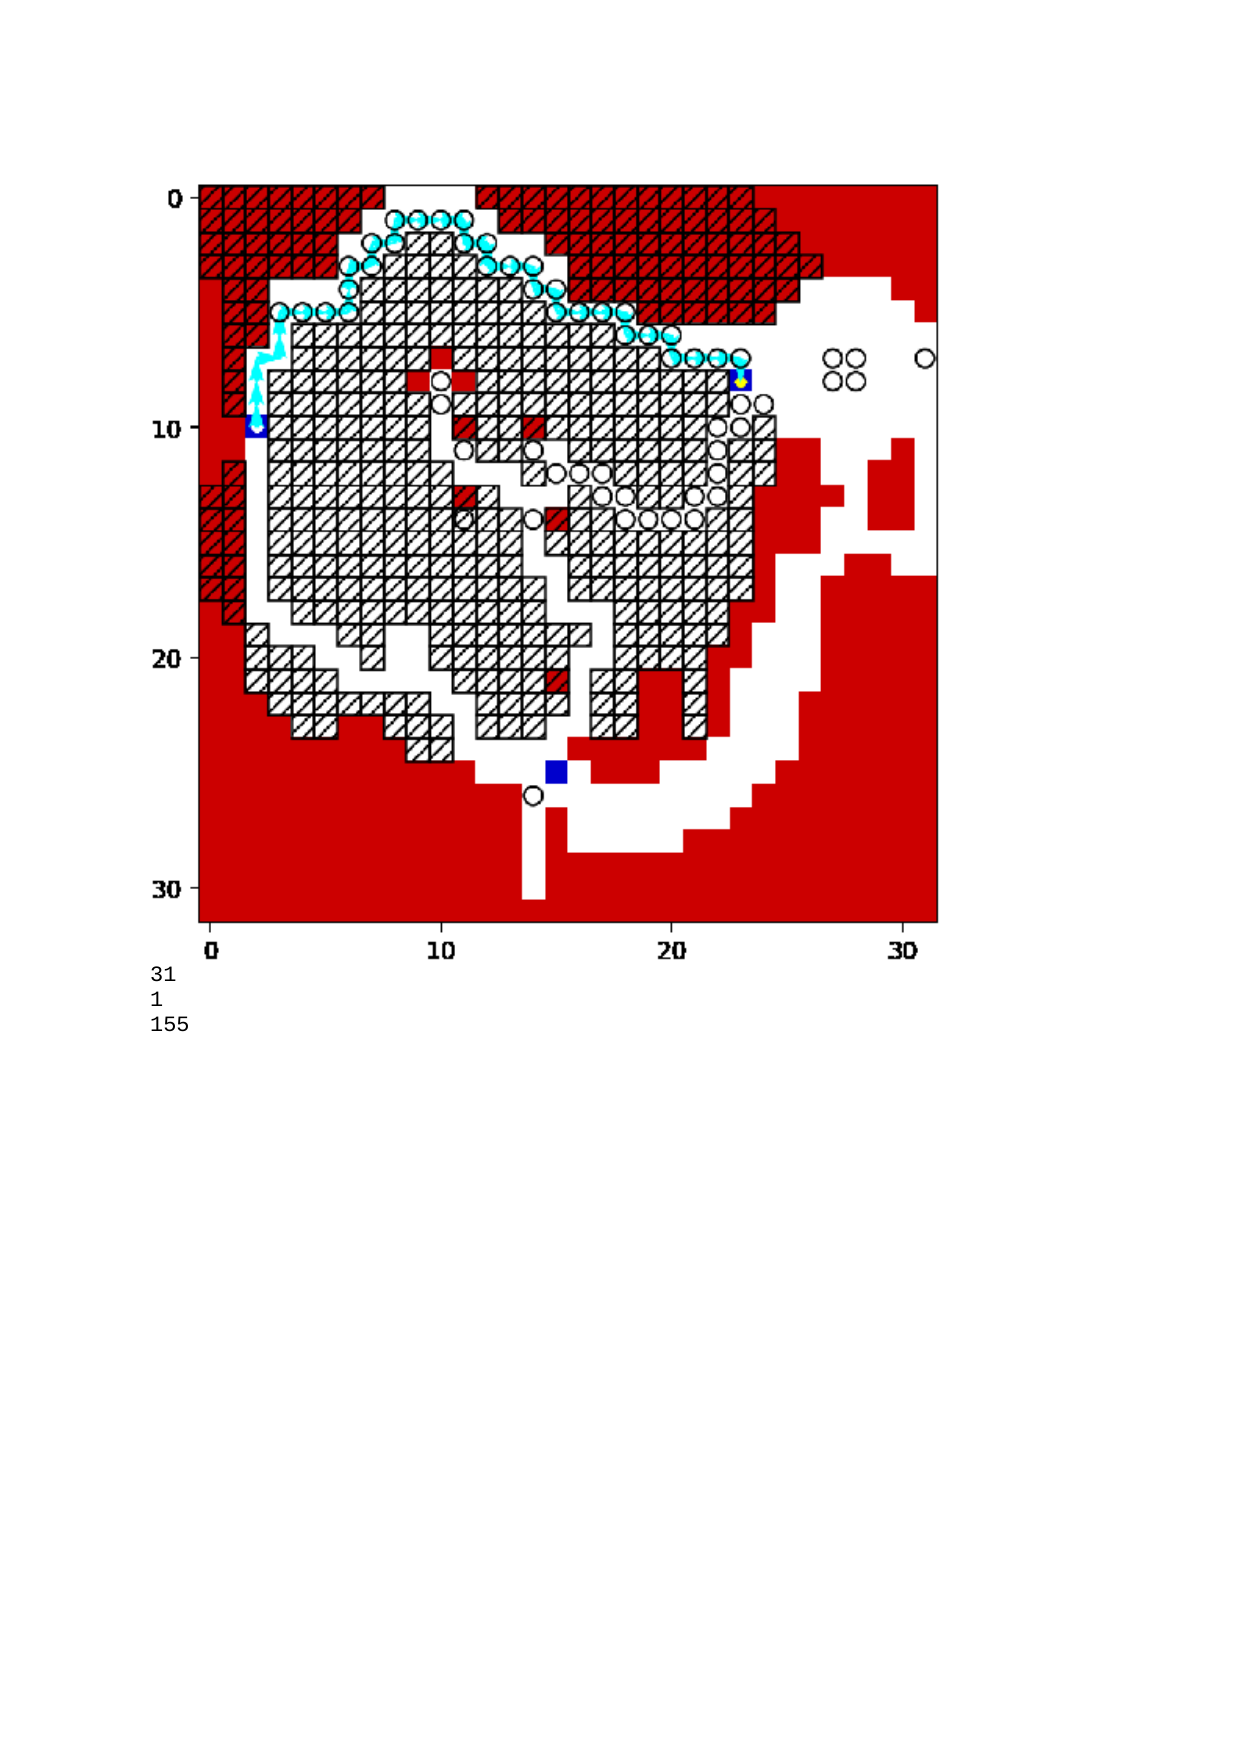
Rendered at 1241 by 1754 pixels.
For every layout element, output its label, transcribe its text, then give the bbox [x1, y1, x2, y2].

text 155 [150, 1013, 1090, 1037]
text 31 [150, 963, 1090, 988]
picture [150, 177, 943, 964]
text 1 [150, 988, 1090, 1013]
